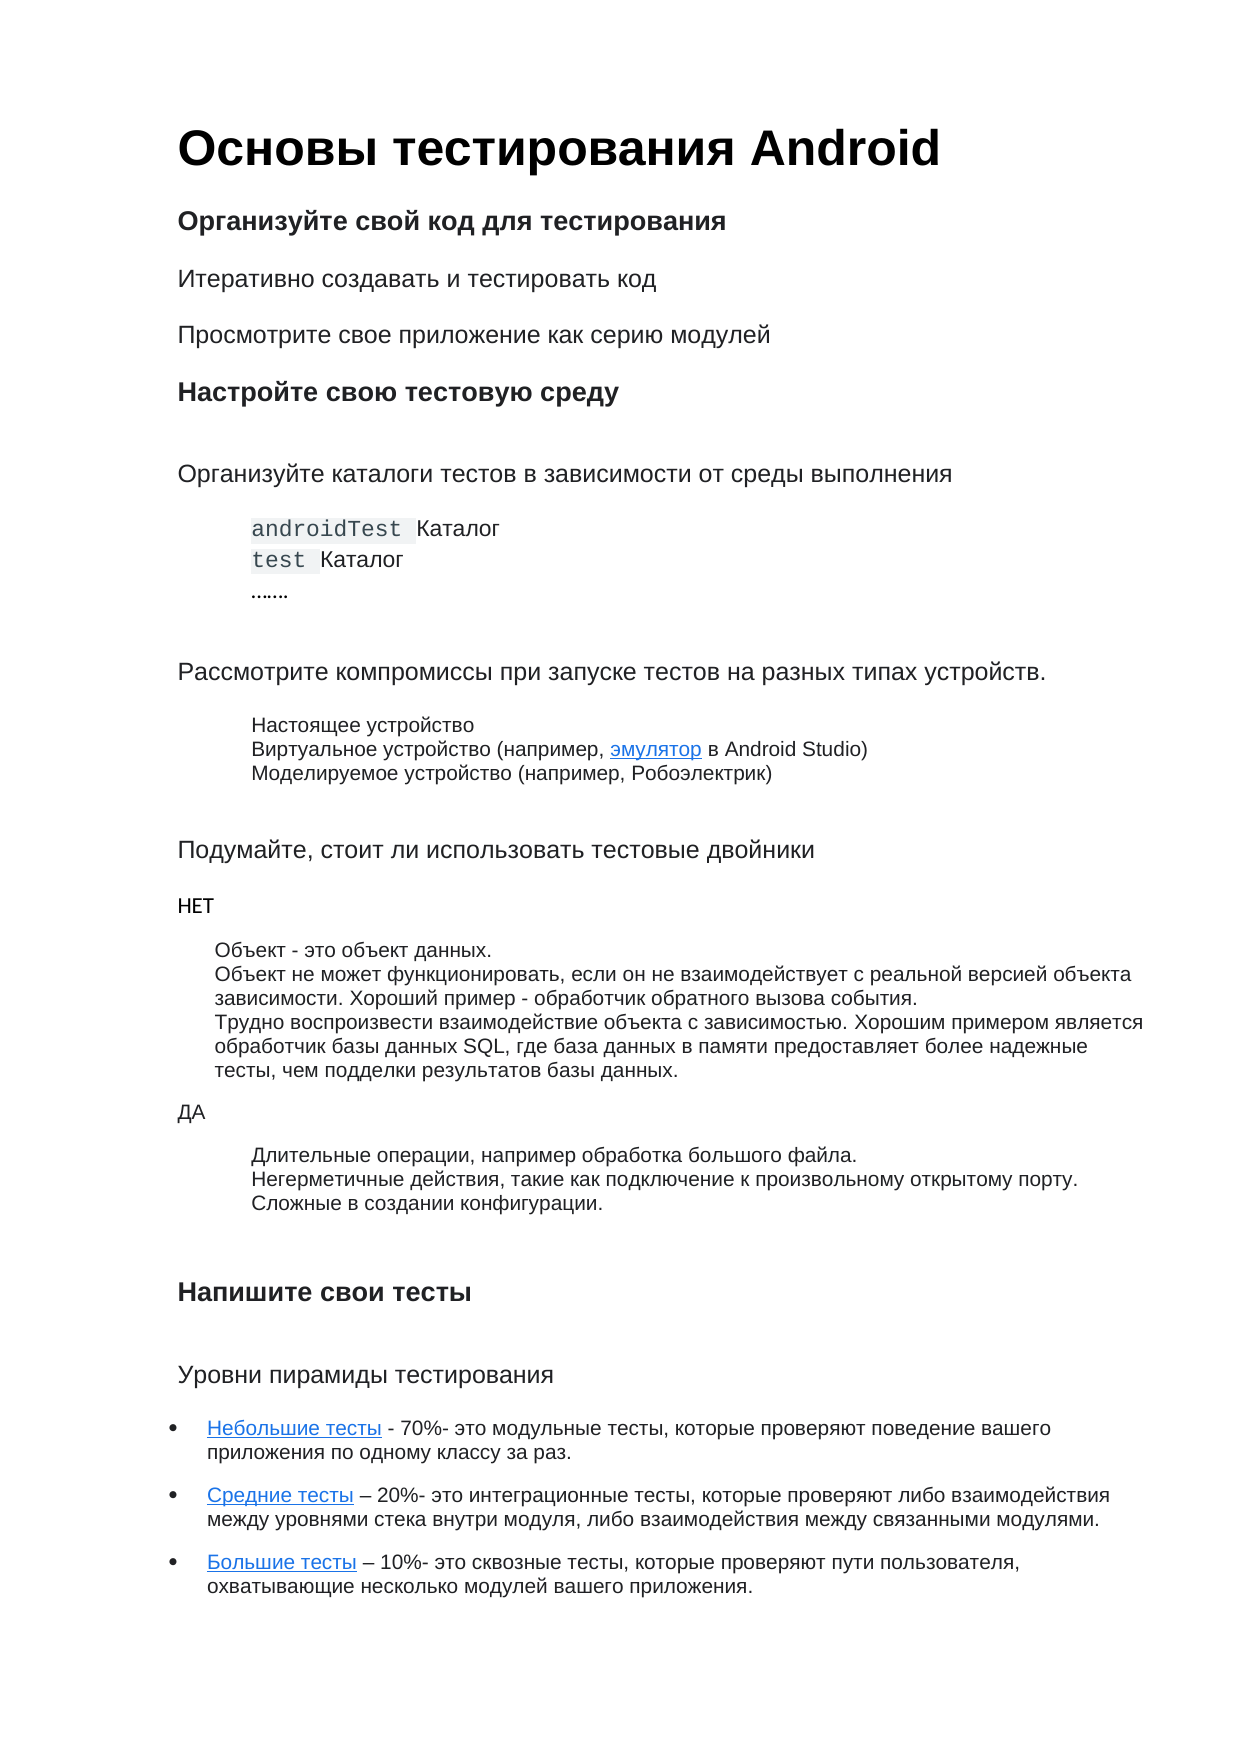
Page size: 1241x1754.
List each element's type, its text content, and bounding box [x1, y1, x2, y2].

subtitle Настройте свою тестовую среду [177, 376, 1214, 407]
subtitle Итеративно создавать и тестировать код [177, 263, 1214, 292]
text Сложные в создании конфигурации. [177, 1191, 1152, 1215]
text НЕТ [177, 891, 1152, 919]
subtitle Рассмотрите компромиссы при запуске тестов на разных типах устройств. [177, 657, 1214, 686]
text Виртуальное устройство (например, эмулятор в Android Studio) [214, 737, 1152, 761]
text androidTest Каталог [177, 515, 416, 544]
list Небольшие тесты - 70%- это модульные тесты, которые проверяют поведение вашего приложения по одному классу за раз. [169, 1416, 1152, 1464]
text ДА [177, 1100, 1152, 1124]
text ……. [177, 577, 1152, 604]
text Настоящее устройство [177, 713, 1152, 737]
subtitle Уровни пирамиды тестирования [177, 1360, 1214, 1389]
text Основы тестирования Android [177, 118, 1152, 176]
text Негерметичные действия, такие как подключение к произвольному открытому порту. [251, 1167, 1152, 1191]
text Длительные операции, например обработка большого файла. [177, 1143, 1152, 1167]
list Средние тесты – 20%- это интеграционные тесты, которые проверяют либо взаимодействия между уровнями стека внутри модуля, либо взаимодействия между связанными модулями. [169, 1483, 1152, 1531]
subtitle Подумайте, стоит ли использовать тестовые двойники [177, 835, 1214, 863]
subtitle Напишите свои тесты [177, 1276, 1214, 1307]
subtitle Организуйте каталоги тестов в зависимости от среды выполнения [177, 459, 1214, 488]
text Объект не может функционировать, если он не взаимодействует с реальной версией объекта зависимости. Хороший пример - обработчик обратного вызова события. [214, 962, 1152, 1009]
list Большие тесты – 10%- это сквозные тесты, которые проверяют пути пользователя, охватывающие несколько модулей вашего приложения. [169, 1549, 1152, 1597]
text Трудно воспроизвести взаимодействие объекта с зависимостью. Хорошим примером является обработчик базы данных SQL, где база данных в памяти предоставляет более надежные тесты, чем подделки результатов базы данных. [214, 1009, 1152, 1081]
subtitle Организуйте свой код для тестирования [177, 205, 1214, 236]
text test Каталог [320, 546, 1152, 574]
text Моделируемое устройство (например, Робоэлектрик) [214, 761, 1152, 785]
text test Каталог [177, 546, 320, 574]
text Объект - это объект данных. [177, 938, 1152, 962]
subtitle Просмотрите свое приложение как серию модулей [177, 319, 1214, 348]
text androidTest Каталог [416, 515, 1152, 544]
